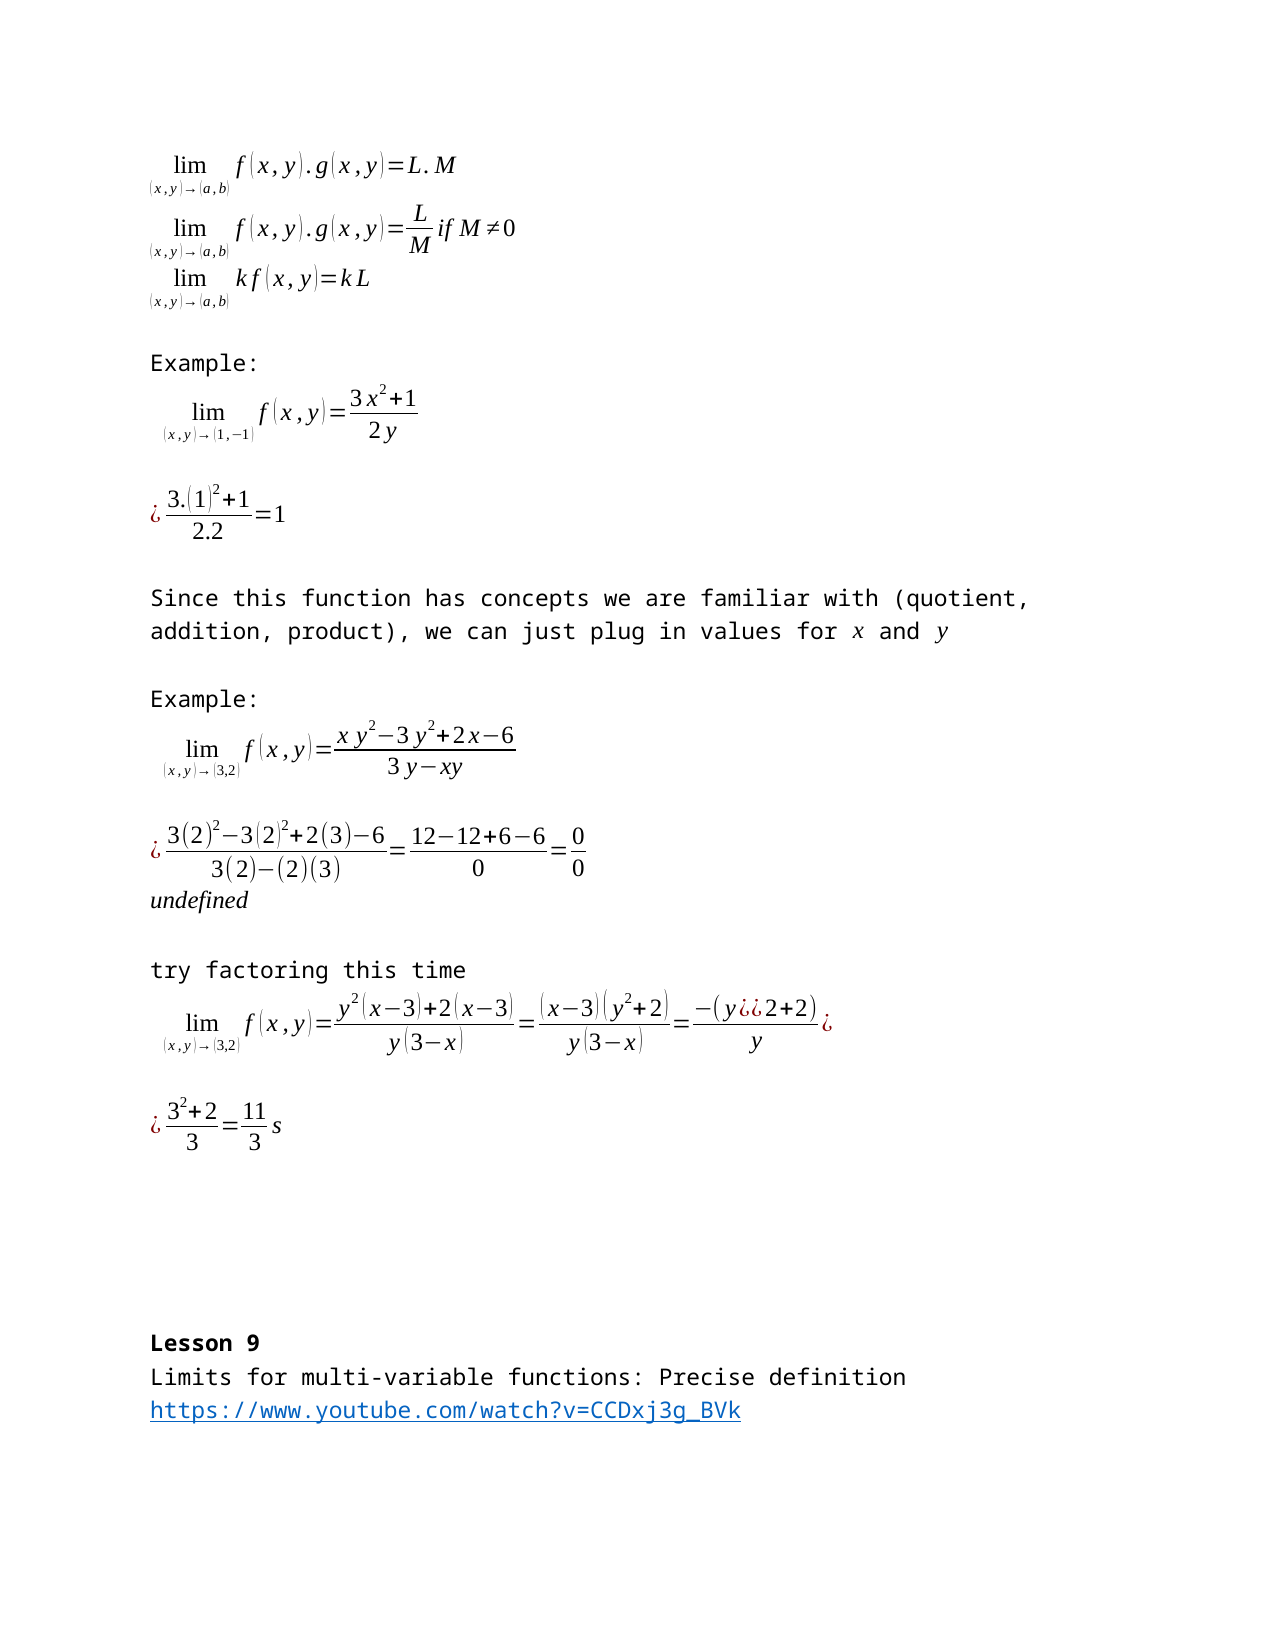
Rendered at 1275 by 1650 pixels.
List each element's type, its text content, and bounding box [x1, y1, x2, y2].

text Example: [150, 347, 1125, 378]
text Since this function has concepts we are familiar with (quotient, addition, product), we can just plug in values for and [150, 582, 1125, 647]
text Limits for multi-variable functions: Precise definition [150, 1361, 1125, 1392]
text Lesson 9 [150, 1327, 1125, 1358]
text https://www.youtube.com/watch?v=CCDxj3g_BVk [150, 1394, 1125, 1426]
text Example: [150, 683, 1125, 714]
text try factoring this time [150, 954, 1125, 985]
